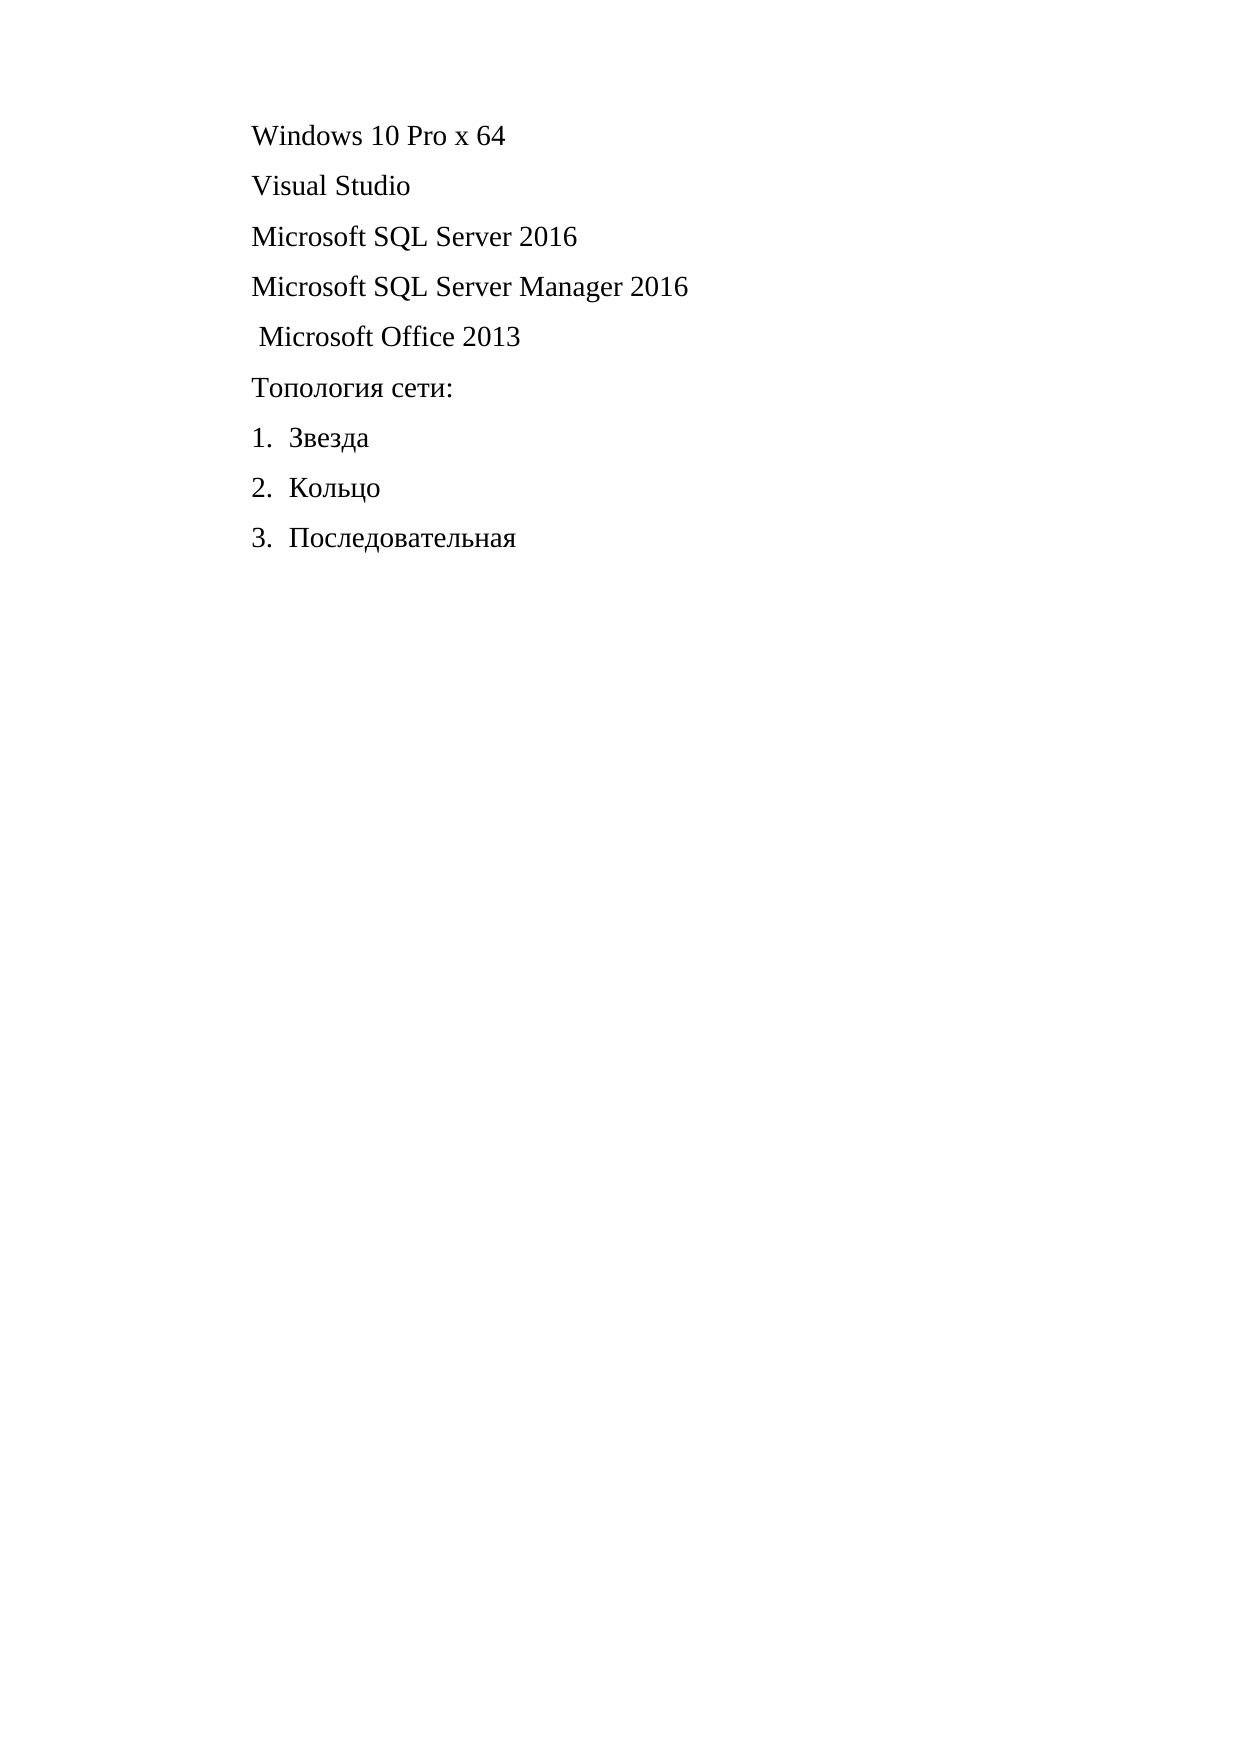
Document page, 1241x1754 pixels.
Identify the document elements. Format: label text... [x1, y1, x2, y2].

list Последовательная [251, 521, 1152, 554]
text Microsoft SQL Server 2016 [177, 219, 1152, 252]
text Windows 10 Pro x 64 [177, 118, 1152, 152]
text Microsoft SQL Server Manager 2016 [177, 269, 1152, 303]
list Кольцо [251, 470, 1152, 504]
text Топология сети: [177, 370, 1152, 403]
text Microsoft Office 2013 [177, 319, 1152, 353]
text Visual Studio [177, 168, 1152, 202]
list Звезда [251, 420, 1152, 453]
